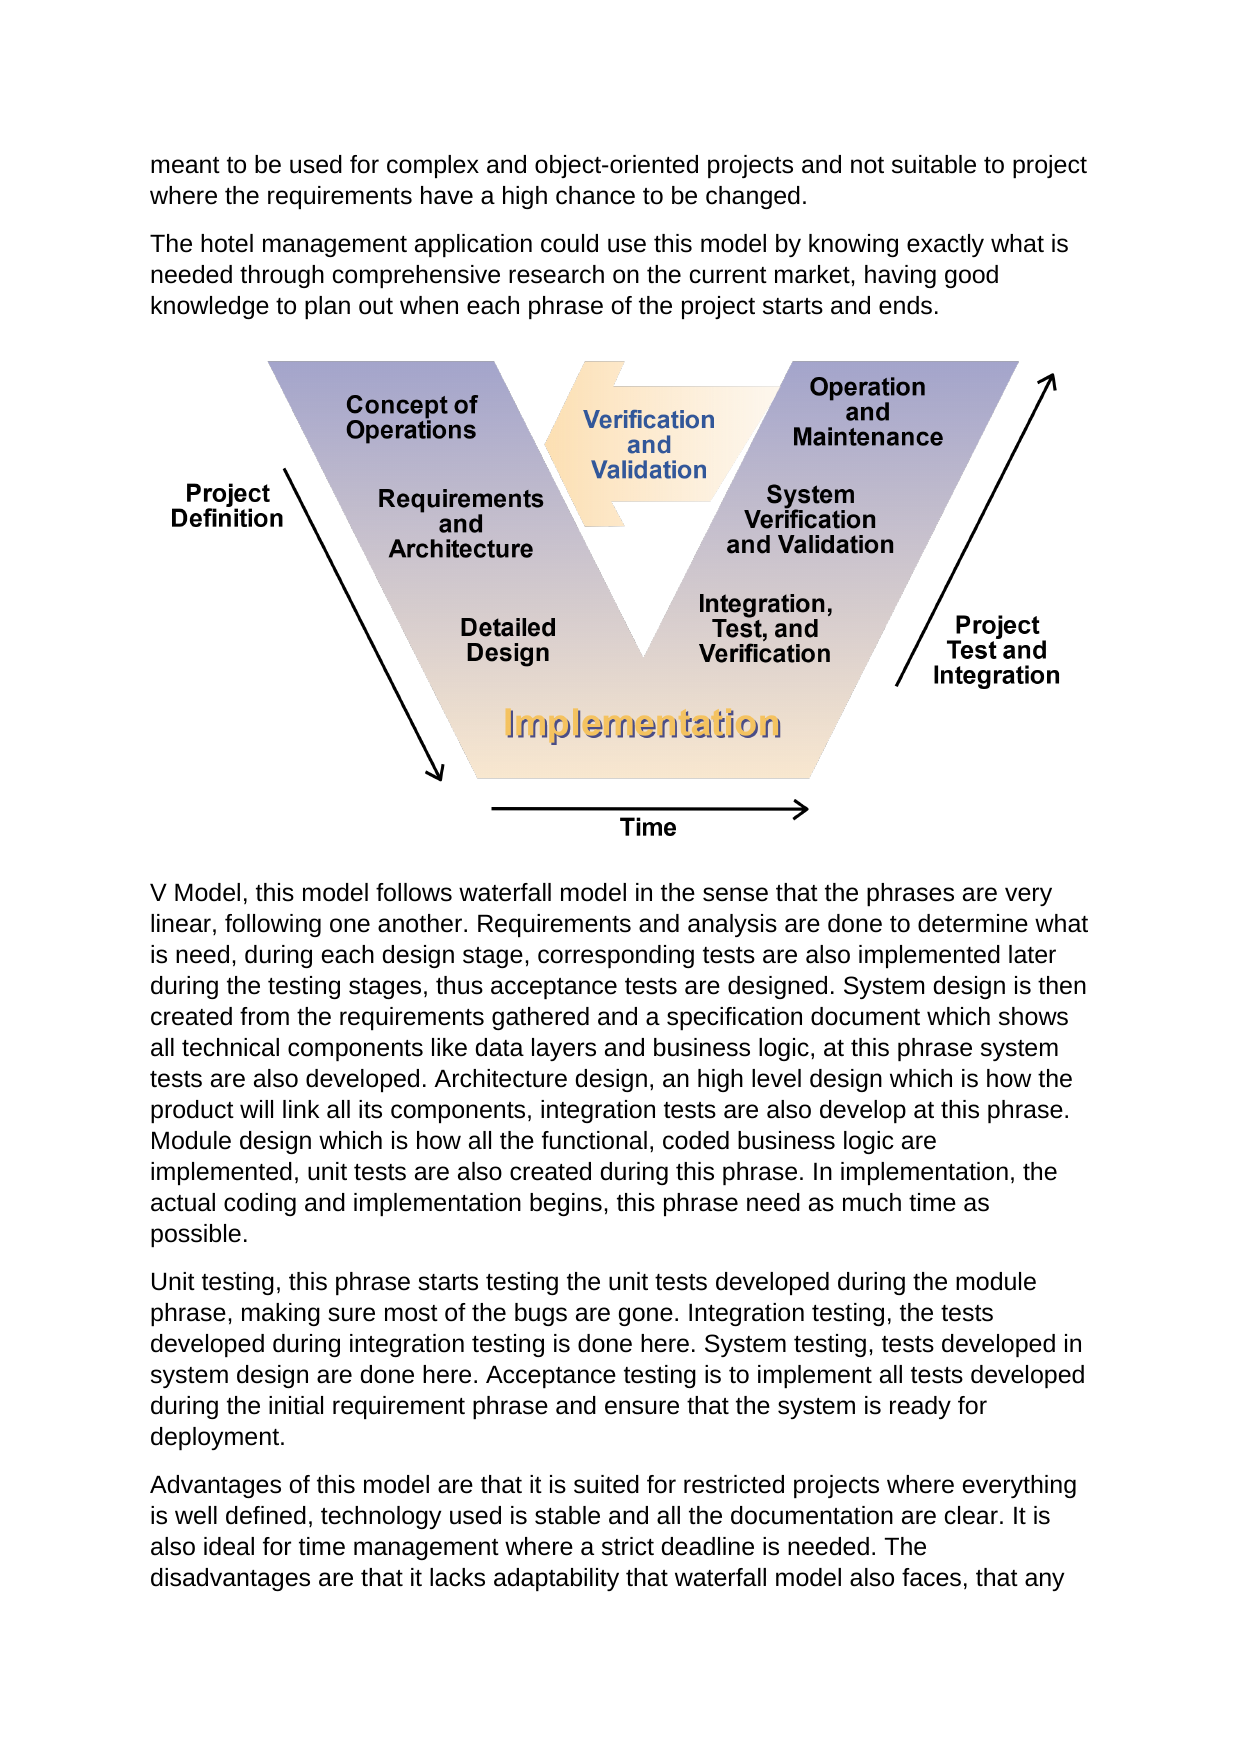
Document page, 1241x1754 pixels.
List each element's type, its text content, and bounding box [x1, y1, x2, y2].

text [150, 150, 1090, 210]
text Unit testing, this phrase starts testing the unit tests developed during the module phrase, making sure most of the bugs are gone. Integration testing, the tests developed during integration testing is done here. System testing, tests developed in system design are done here. Acceptance testing is to implement all tests developed during the initial requirement phrase and ensure that the system is ready for deployment. [150, 1267, 1090, 1451]
picture [150, 338, 1086, 859]
text The hotel management application could use this model by knowing exactly what is needed through comprehensive research on the current market, having good knowledge to plan out when each phrase of the project starts and ends. [150, 229, 1090, 319]
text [150, 1470, 1090, 1592]
text V Model, this model follows waterfall model in the sense that the phrases are very linear, following one another. Requirements and analysis are done to determine what is need, during each design stage, corresponding tests are also implemented later during the testing stages, thus acceptance tests are designed. System design is then created from the requirements gathered and a specification document which shows all technical components like data layers and business logic, at this phrase system tests are also developed. Architecture design, an high level design which is how the product will link all its components, integration tests are also develop at this phrase. Module design which is how all the functional, coded business logic are implemented, unit tests are also created during this phrase. In implementation, the actual coding and implementation begins, this phrase need as much time as possible. [150, 878, 1090, 1248]
